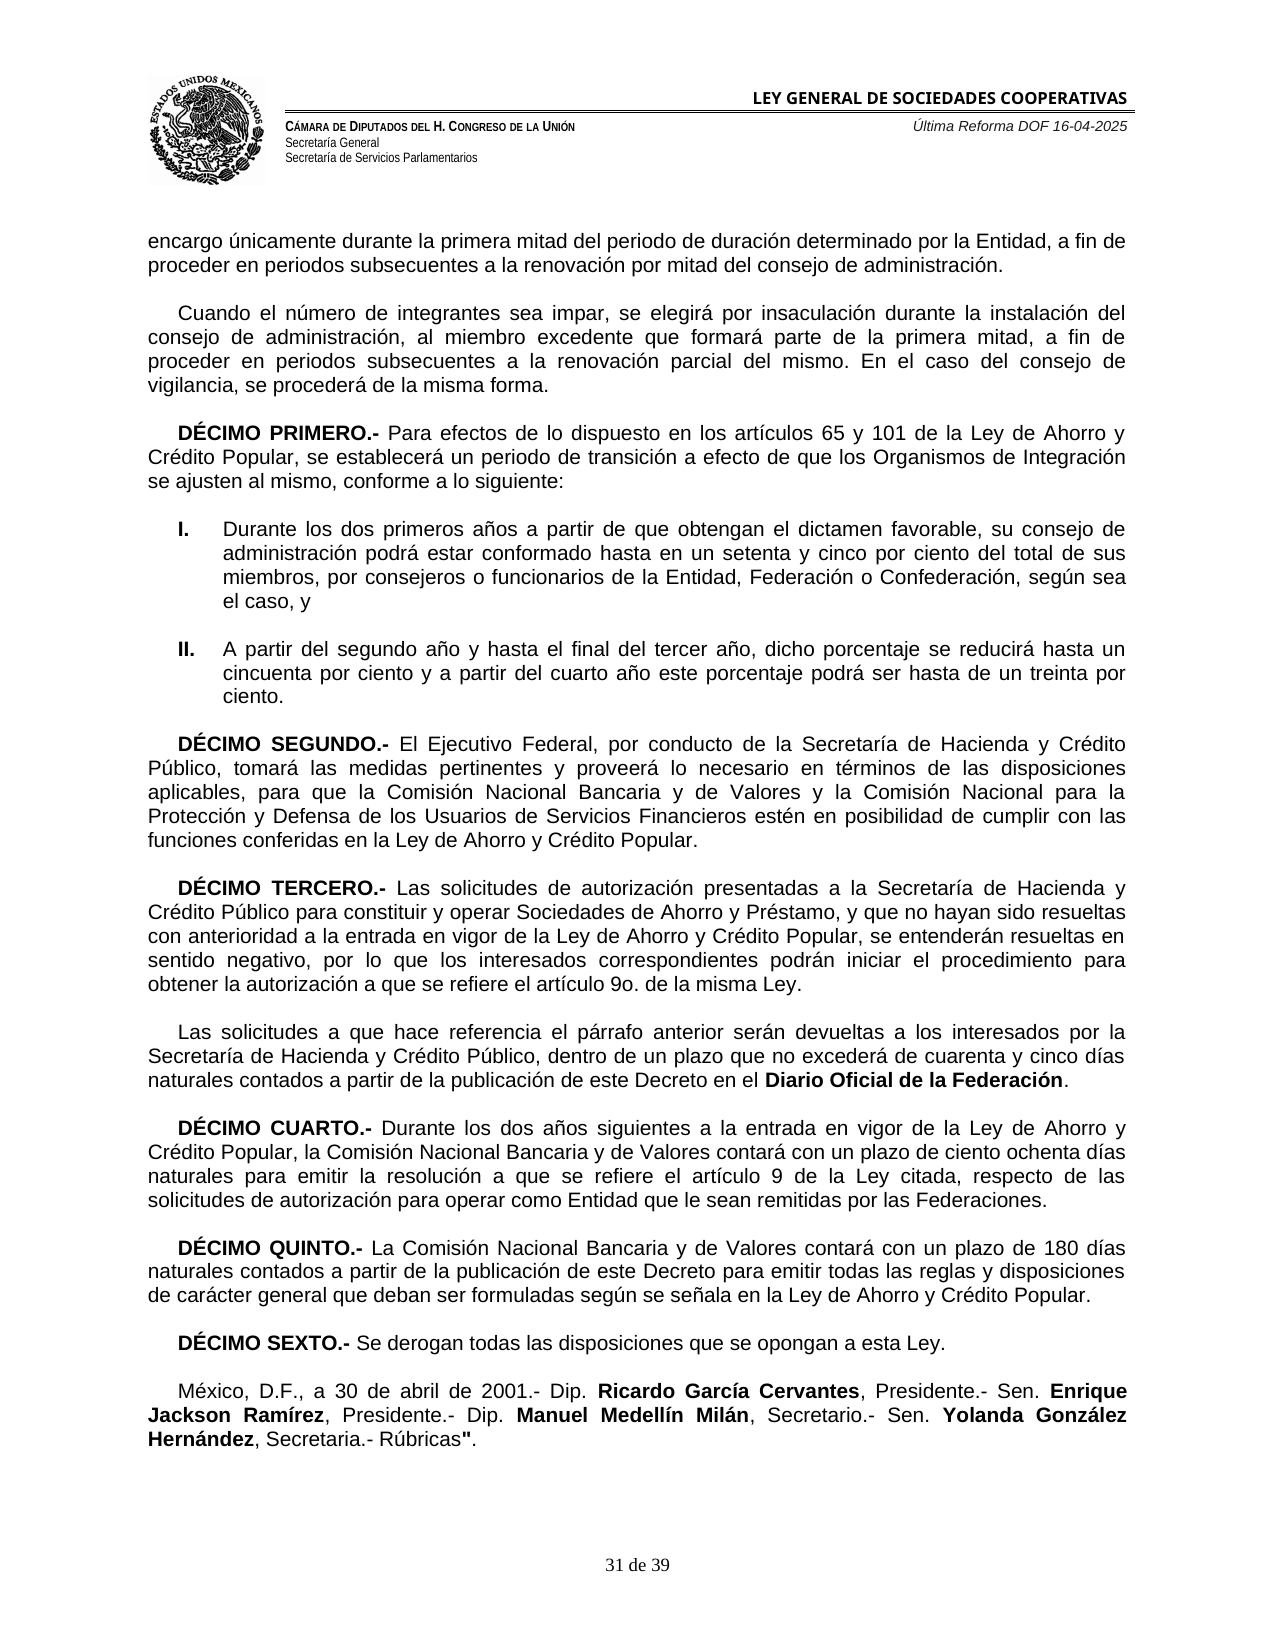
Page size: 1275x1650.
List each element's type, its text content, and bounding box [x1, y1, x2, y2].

text DÉCIMO CUARTO.- Durante los dos años siguientes a la entrada en vigor de la Ley de Ahorro y Crédito Popular, la Comisión Nacional Bancaria y de Valores contará con un plazo de ciento ochenta días naturales para emitir la resolución a que se refiere el artículo 9 de la Ley citada, respecto de las solicitudes de autorización para operar como Entidad que le sean remitidas por las Federaciones. [148, 1116, 1127, 1211]
text II. A partir del segundo año y hasta el final del tercer año, dicho porcentaje se reducirá hasta un cincuenta por ciento y a partir del cuarto año este porcentaje podrá ser hasta de un treinta por ciento. [178, 636, 1127, 708]
text I. Durante los dos primeros años a partir de que obtengan el dictamen favorable, su consejo de administración podrá estar conformado hasta en un setenta y cinco por ciento del total de sus miembros, por consejeros o funcionarios de la Entidad, Federación o Confederación, según sea el caso, y [178, 517, 1127, 612]
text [148, 229, 1127, 277]
text DÉCIMO QUINTO.- La Comisión Nacional Bancaria y de Valores contará con un plazo de 180 días naturales contados a partir de la publicación de este Decreto para emitir todas las reglas y disposiciones de carácter general que deban ser formuladas según se señala en la Ley de Ahorro y Crédito Popular. [148, 1235, 1127, 1307]
text DÉCIMO SEXTO.- Se derogan todas las disposiciones que se opongan a esta Ley. [148, 1331, 1127, 1355]
text DÉCIMO PRIMERO.- Para efectos de lo dispuesto en los artículos 65 y 101 de la Ley de Ahorro y Crédito Popular, se establecerá un periodo de transición a efecto de que los Organismos de Integración se ajusten al mismo, conforme a lo siguiente: [148, 421, 1127, 493]
text DÉCIMO TERCERO.- Las solicitudes de autorización presentadas a la Secretaría de Hacienda y Crédito Público para constituir y operar Sociedades de Ahorro y Préstamo, y que no hayan sido resueltas con anterioridad a la entrada en vigor de la Ley de Ahorro y Crédito Popular, se entenderán resueltas en sentido negativo, por lo que los interesados correspondientes podrán iniciar el procedimiento para obtener la autorización a que se refiere el artículo 9o. de la misma Ley. [148, 876, 1127, 996]
text DÉCIMO SEGUNDO.- El Ejecutivo Federal, por conducto de la Secretaría de Hacienda y Crédito Público, tomará las medidas pertinentes y proveerá lo necesario en términos de las disposiciones aplicables, para que la Comisión Nacional Bancaria y de Valores y la Comisión Nacional para la Protección y Defensa de los Usuarios de Servicios Financieros estén en posibilidad de cumplir con las funciones conferidas en la Ley de Ahorro y Crédito Popular. [148, 732, 1127, 852]
text Las solicitudes a que hace referencia el párrafo anterior serán devueltas a los interesados por la Secretaría de Hacienda y Crédito Público, dentro de un plazo que no excederá de cuarenta y cinco días naturales contados a partir de la publicación de este Decreto en el Diario Oficial de la Federación. [148, 1020, 1127, 1092]
text Cuando el número de integrantes sea impar, se elegirá por insaculación durante la instalación del consejo de administración, al miembro excedente que formará parte de la primera mitad, a fin de proceder en periodos subsecuentes a la renovación parcial del mismo. En el caso del consejo de vigilancia, se procederá de la misma forma. [148, 301, 1127, 397]
text México, D.F., a 30 de abril de 2001.- Dip. Ricardo García Cervantes, Presidente.- Sen. Enrique Jackson Ramírez, Presidente.- Dip. Manuel Medellín Milán, Secretario.- Sen. Yolanda González Hernández, Secretaria.- Rúbricas". [148, 1379, 1127, 1451]
